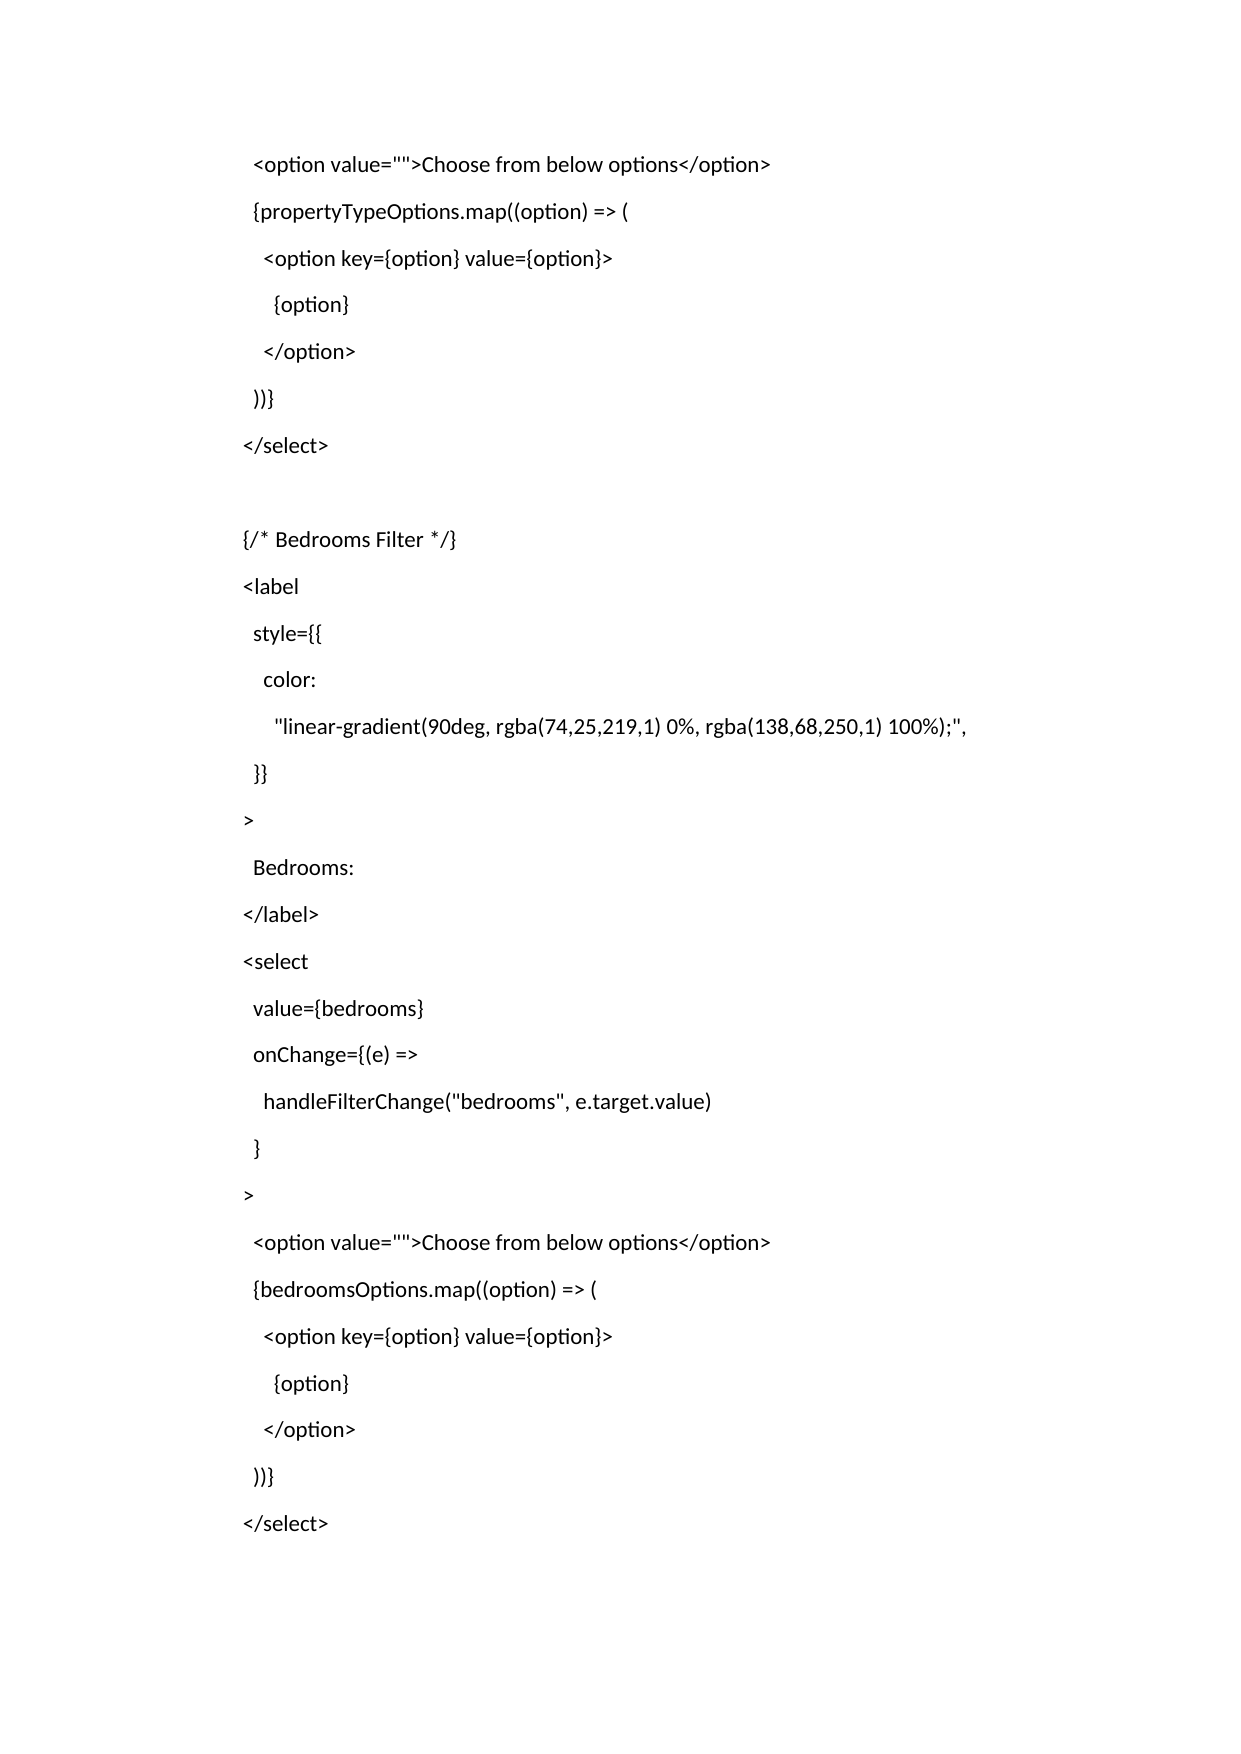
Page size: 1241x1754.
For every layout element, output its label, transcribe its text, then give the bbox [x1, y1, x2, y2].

text color: [150, 666, 1090, 694]
text </select> [150, 431, 1090, 459]
text handleFilterChange("bedrooms", e.target.value) [150, 1087, 1090, 1116]
text <option value="">Choose from below options</option> [150, 150, 1090, 178]
text value={bedrooms} [150, 994, 1090, 1022]
text </option> [150, 1416, 1090, 1444]
text Bedrooms: [150, 853, 1090, 881]
text </option> [150, 337, 1090, 366]
text } [150, 1134, 1090, 1162]
text {option} [150, 291, 1090, 319]
text {/* Bedrooms Filter */} [150, 525, 1090, 553]
text <select [150, 947, 1090, 975]
text > [150, 806, 1090, 834]
text <label [150, 572, 1090, 600]
text style={{ [150, 619, 1090, 647]
text ))} [150, 1462, 1090, 1491]
text ))} [150, 384, 1090, 412]
text <option value="">Choose from below options</option> [150, 1228, 1090, 1256]
text {propertyTypeOptions.map((option) => ( [150, 197, 1090, 225]
text "linear-gradient(90deg, rgba(74,25,219,1) 0%, rgba(138,68,250,1) 100%);", [150, 712, 1090, 741]
text </select> [150, 1509, 1090, 1537]
text </label> [150, 900, 1090, 928]
text <option key={option} value={option}> [150, 1322, 1090, 1350]
text onChange={(e) => [150, 1041, 1090, 1069]
text {option} [150, 1369, 1090, 1397]
text {bedroomsOptions.map((option) => ( [150, 1275, 1090, 1303]
text > [150, 1181, 1090, 1209]
text }} [150, 759, 1090, 787]
text <option key={option} value={option}> [150, 244, 1090, 272]
